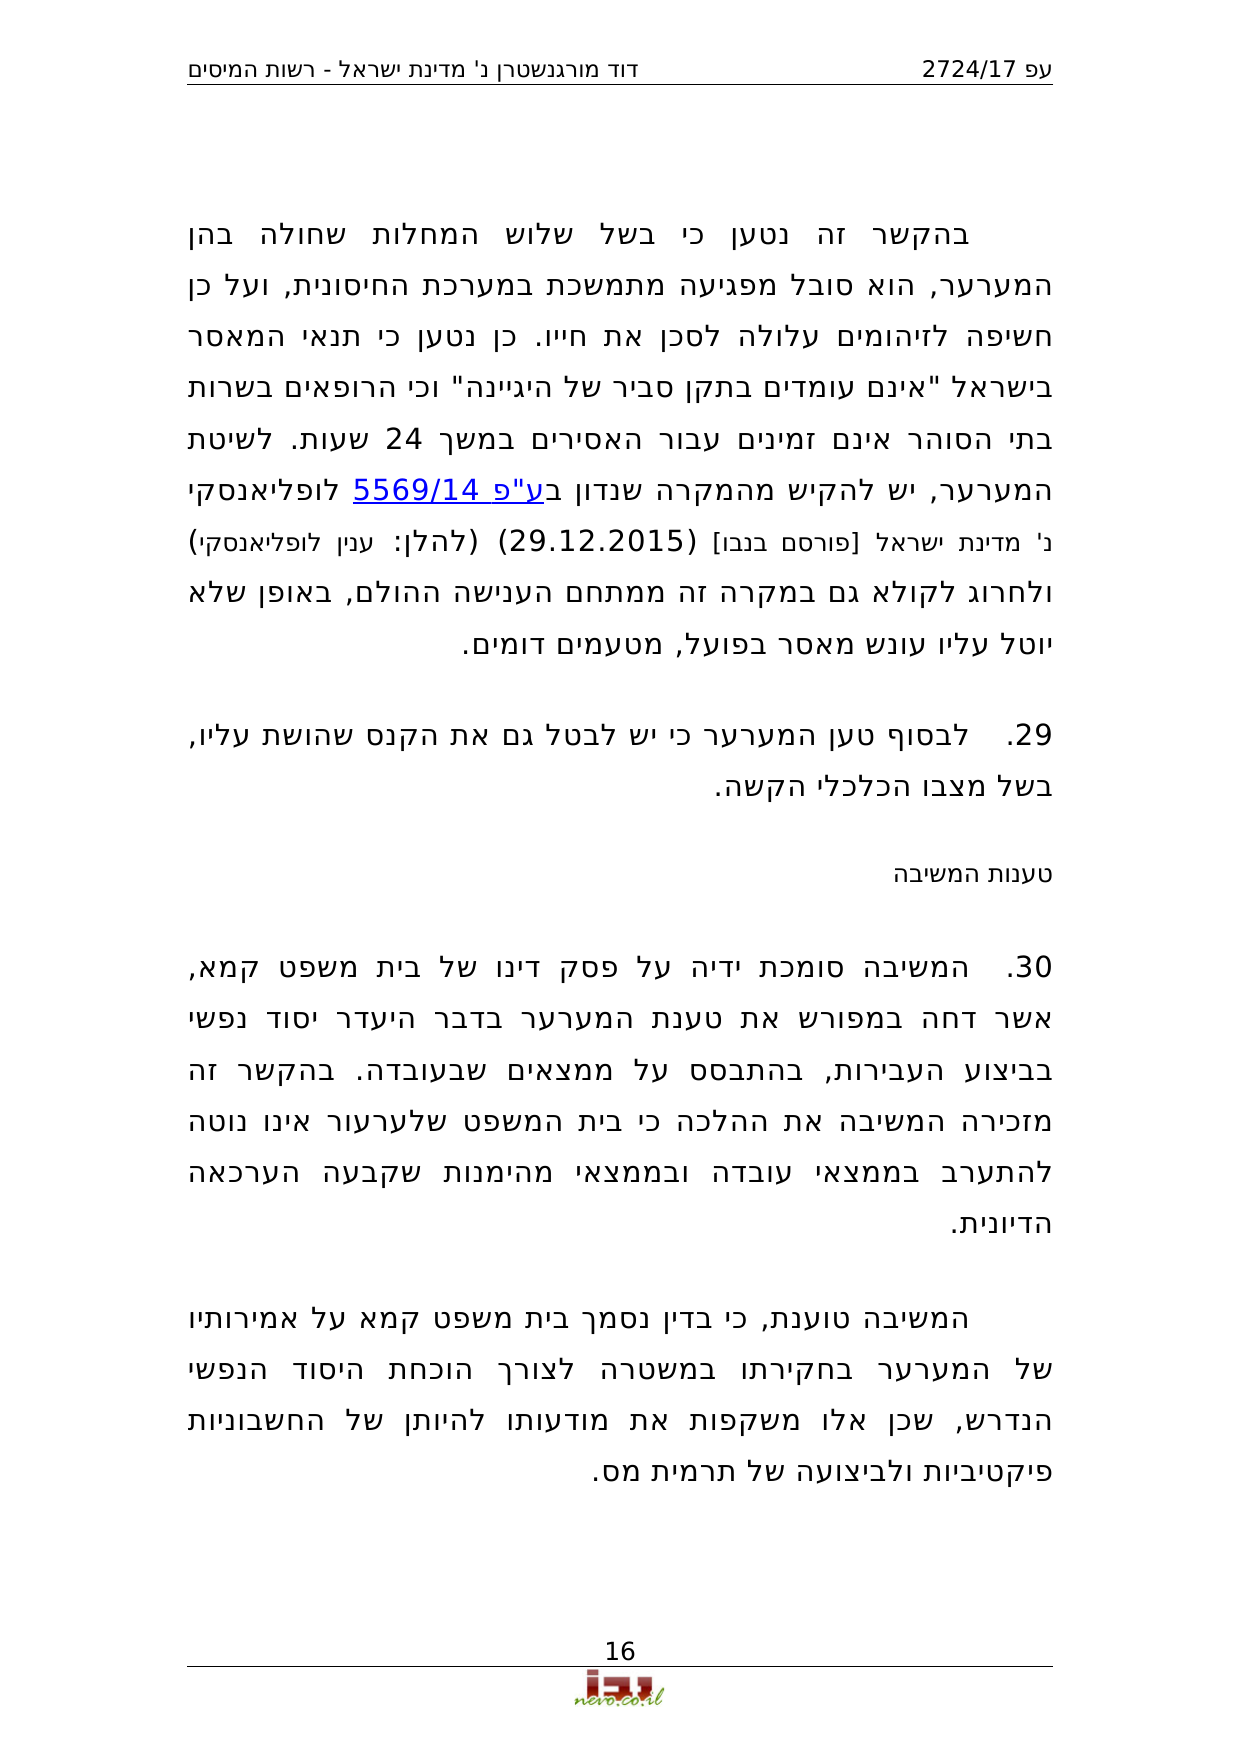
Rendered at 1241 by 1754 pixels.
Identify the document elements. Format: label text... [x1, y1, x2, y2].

text טענות המשיבה [187, 859, 1053, 889]
text בהקשר זה נטען כי בשל שלוש המחלות שחולה בהן המערער, הוא סובל מפגיעה מתמשכת במערכת החיסונית, ועל כן חשיפה לזיהומים עלולה לסכן את חייו. כן נטען כי תנאי המאסר בישראל "אינם עומדים בתקן סביר של היגיינה" וכי הרופאים בשרות בתי הסוהר אינם זמינים עבור האסירים במשך 24 שעות. לשיטת המערער, יש להקיש מהמקרה שנדון בע"פ 5569/14 לופליאנסקי נ' מדינת ישראל [פורסם בנבו] (29.12.2015) (להלן: ענין לופליאנסקי) ולחרוג לקולא גם במקרה זה ממתחם הענישה ההולם, באופן שלא יוטל עליו עונש מאסר בפועל, מטעמים דומים. [187, 217, 1053, 661]
text 30. המשיבה סומכת ידיה על פסק דינו של בית משפט קמא, אשר דחה במפורש את טענת המערער בדבר היעדר יסוד נפשי בביצוע העבירות, בהתבסס על ממצאים שבעובדה. בהקשר זה מזכירה המשיבה את ההלכה כי בית המשפט שלערעור אינו נוטה להתערב בממצאי עובדה ובממצאי מהימנות שקבעה הערכאה הדיונית. [187, 950, 1053, 1240]
text 29. לבסוף טען המערער כי יש לבטל גם את הקנס שהושת עליו, בשל מצבו הכלכלי הקשה. [187, 717, 1053, 803]
text המשיבה טוענת, כי בדין נסמך בית משפט קמא על אמירותיו של המערער בחקירתו במשטרה לצורך הוכחת היסוד הנפשי הנדרש, שכן אלו משקפות את מודעותו להיותן של החשבוניות פיקטיביות ולביצועה של תרמית מס. [187, 1301, 1053, 1489]
picture [574, 1669, 666, 1707]
